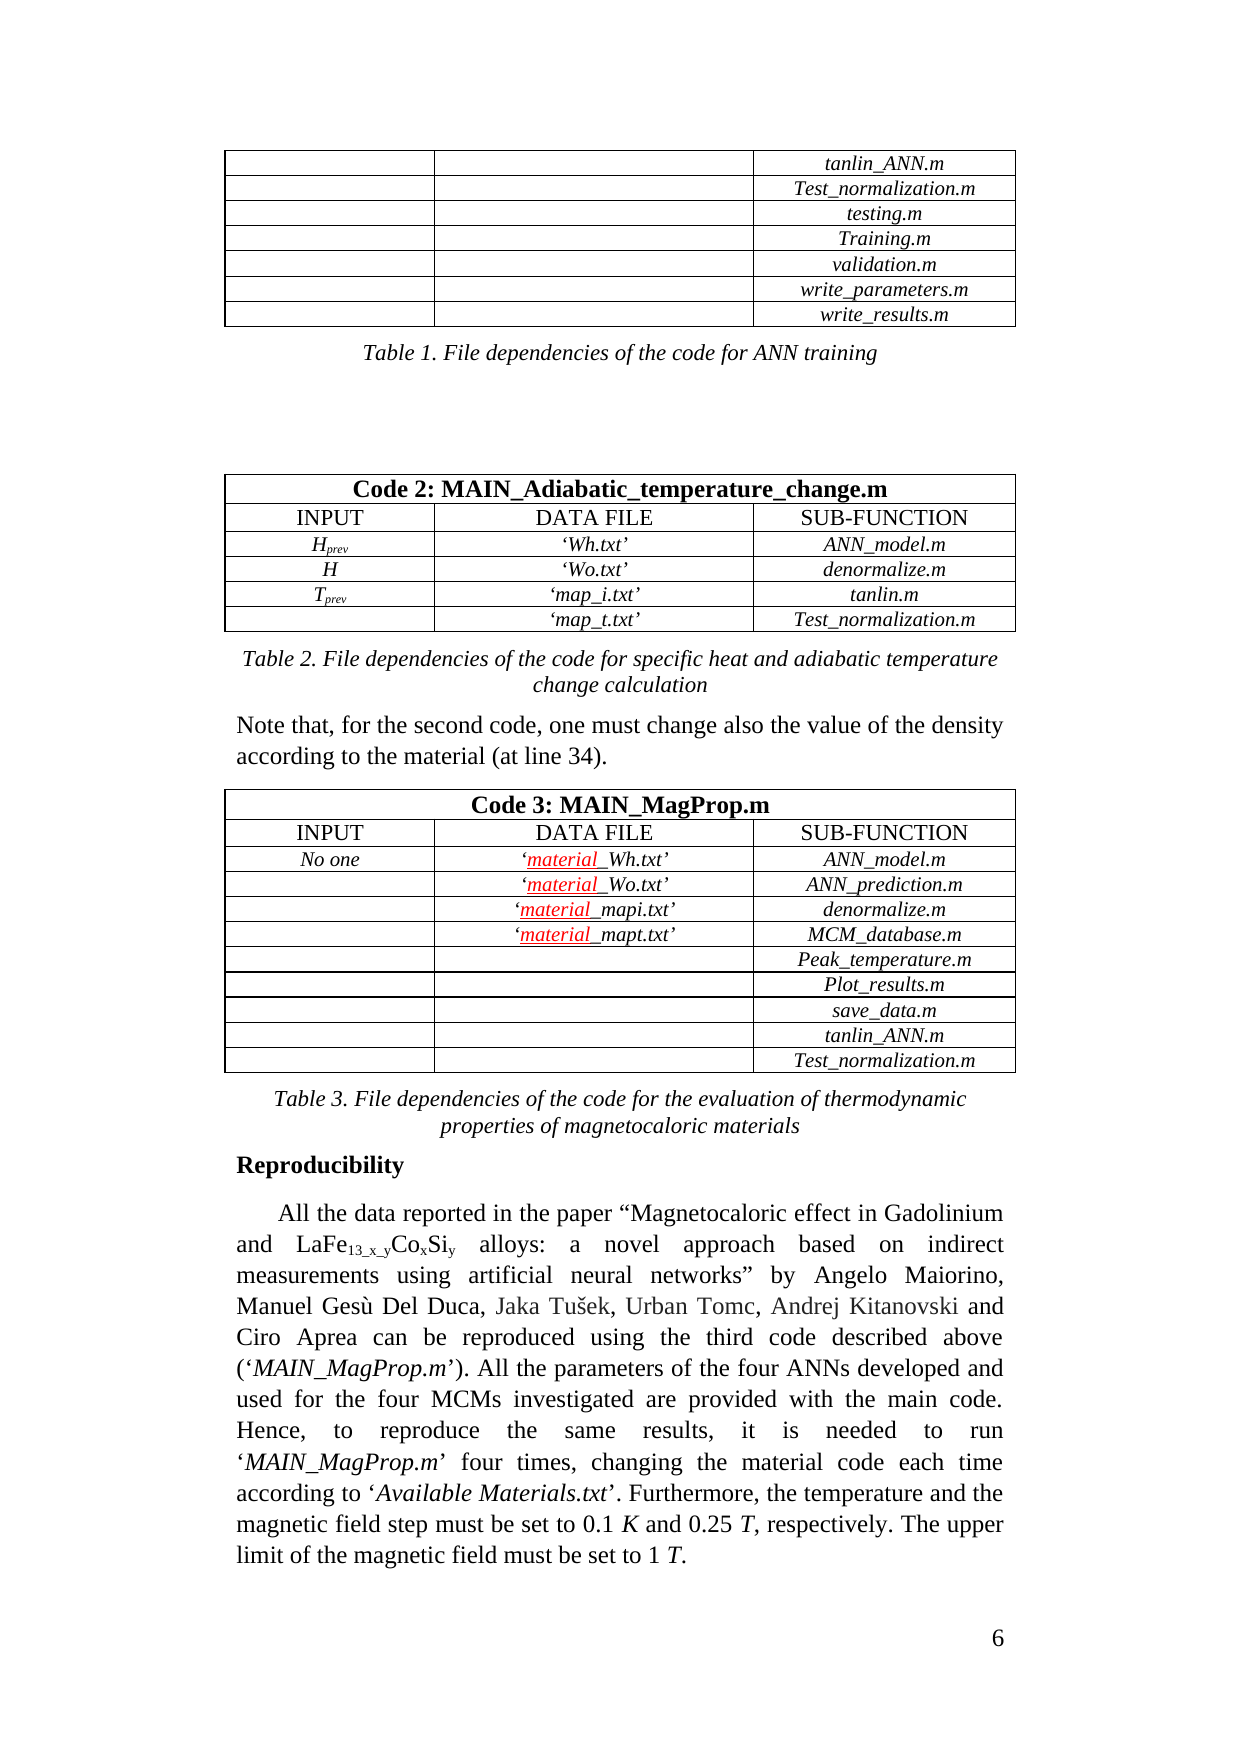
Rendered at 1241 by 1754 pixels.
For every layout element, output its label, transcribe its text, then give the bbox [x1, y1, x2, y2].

table_cell [226, 1023, 434, 1047]
table_cell [435, 998, 753, 1022]
table_cell DATA FILE [435, 504, 753, 531]
table_cell write_parameters.m [754, 277, 1015, 301]
table_cell ‘Wh.txt’ [435, 532, 753, 556]
table_cell tanlin_ANN.m [754, 151, 1015, 175]
table_cell SUB-FUNCTION [754, 820, 1015, 846]
table_cell INPUT [226, 820, 434, 846]
table_cell ‘material_mapi.txt’ [435, 897, 753, 921]
table_cell validation.m [754, 251, 1015, 276]
table_cell [226, 897, 434, 921]
table_cell MCM_database.m [754, 922, 1015, 946]
table_cell [435, 176, 753, 200]
text Table 1. File dependencies of the code for ANN training [236, 339, 1004, 366]
table_cell No one [226, 847, 434, 871]
table_cell [435, 302, 753, 326]
table_cell denormalize.m [754, 897, 1015, 921]
table_cell ‘map_t.txt’ [435, 607, 753, 631]
table_cell Peak_temperature.m [754, 947, 1015, 971]
table_cell ‘material_mapt.txt’ [435, 922, 753, 946]
table_cell [435, 277, 753, 301]
table_cell ANN_model.m [754, 847, 1015, 871]
table_cell Test_normalization.m [754, 176, 1015, 200]
text Note that, for the second code, one must change also the value of the density according to the material (at line 34). [236, 710, 1004, 770]
table_header Code 3: MAIN_MagProp.m [226, 790, 1015, 818]
table_cell DATA FILE [435, 820, 753, 846]
table_cell ‘material_Wh.txt’ [435, 847, 753, 871]
table_cell [226, 973, 434, 996]
text Table 3. File dependencies of the code for the evaluation of thermodynamic properties of magnetocaloric materials [236, 1085, 1004, 1138]
table_cell Hprev [226, 532, 434, 556]
table_cell [226, 151, 434, 175]
text Table 2. File dependencies of the code for specific heat and adiabatic temperature change calculation [236, 645, 1004, 697]
table_cell save_data.m [754, 998, 1015, 1022]
subtitle Reproducibility [236, 1151, 1004, 1179]
table_cell Training.m [754, 226, 1015, 250]
table_cell [435, 947, 753, 971]
table_cell ‘map_i.txt’ [435, 582, 753, 606]
table_cell [226, 176, 434, 200]
table_cell [435, 151, 753, 175]
table_cell ‘Wo.txt’ [435, 557, 753, 581]
table_cell [226, 226, 434, 250]
table_cell [226, 302, 434, 326]
table_cell [435, 251, 753, 276]
table_cell testing.m [754, 201, 1015, 225]
table_cell [435, 201, 753, 225]
table_cell [226, 947, 434, 971]
table_cell SUB-FUNCTION [754, 504, 1015, 531]
table_cell INPUT [226, 504, 434, 531]
table_cell [435, 1048, 753, 1072]
table_cell Plot_results.m [754, 973, 1015, 996]
table_cell ANN_prediction.m [754, 872, 1015, 896]
table_cell [226, 1048, 434, 1072]
table_cell Tprev [226, 582, 434, 606]
table_cell [226, 998, 434, 1022]
table_cell [435, 973, 753, 996]
table_cell [435, 1023, 753, 1047]
table_cell tanlin_ANN.m [754, 1023, 1015, 1047]
table_header Code 2: MAIN_Adiabatic_temperature_change.m [226, 475, 1015, 503]
table_cell ‘material_Wo.txt’ [435, 872, 753, 896]
table_cell denormalize.m [754, 557, 1015, 581]
table_cell ANN_model.m [754, 532, 1015, 556]
table_cell write_results.m [754, 302, 1015, 326]
table_cell [226, 251, 434, 276]
table_cell [226, 201, 434, 225]
table_cell [226, 922, 434, 946]
table_cell [226, 872, 434, 896]
table_cell Test_normalization.m [754, 607, 1015, 631]
table_cell Test_normalization.m [754, 1048, 1015, 1072]
table_cell H [226, 557, 434, 581]
table_cell [435, 226, 753, 250]
table_cell [226, 277, 434, 301]
table_cell [226, 607, 434, 631]
table_cell tanlin.m [754, 582, 1015, 606]
